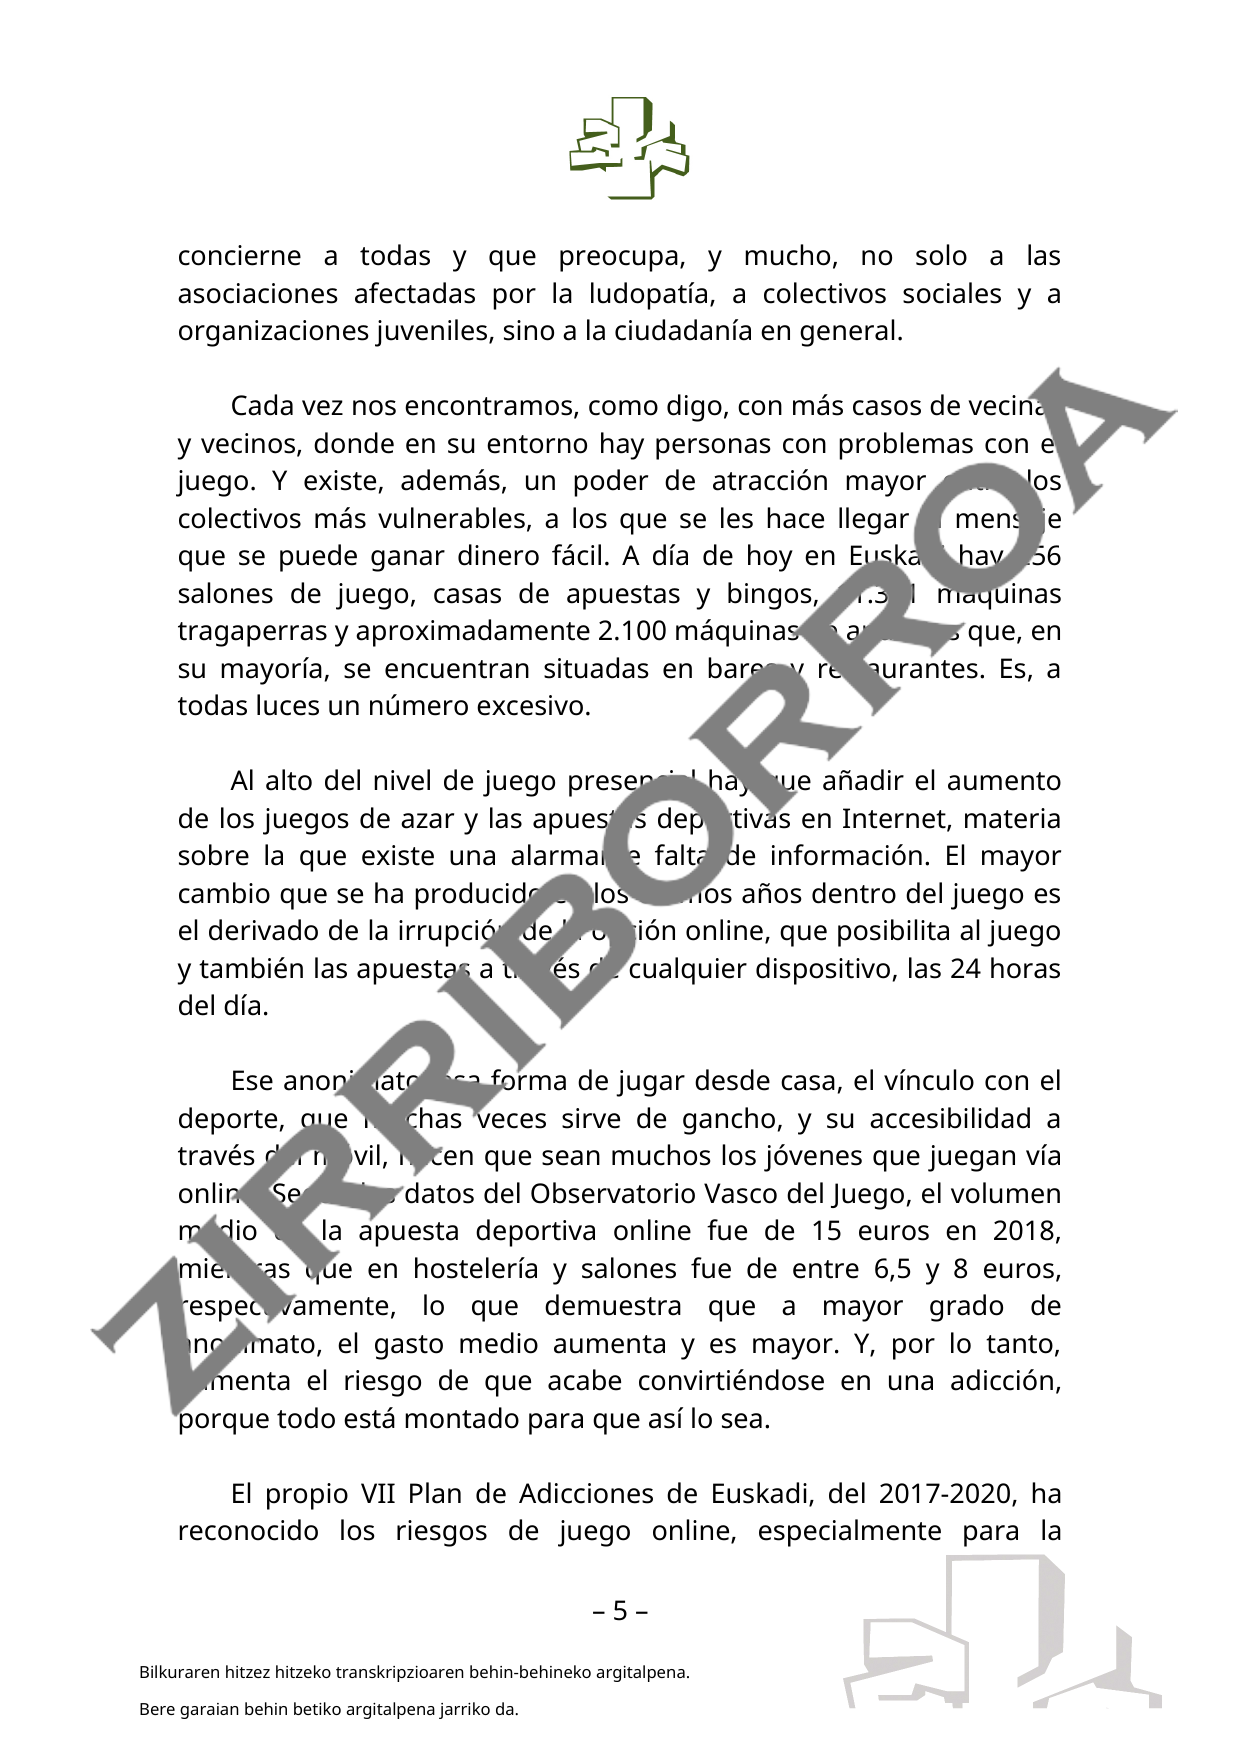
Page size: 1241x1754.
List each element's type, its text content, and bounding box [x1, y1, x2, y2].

picture [797, 1491, 1169, 1710]
text Ese anonimato, esa forma de jugar desde casa, el vínculo con el deporte, que muchas veces sirve de gancho, y su accesibilidad a través del móvil, hacen que sean muchos los jóvenes que juegan vía online. Según los datos del Observatorio Vasco del Juego, el volumen medio de la apuesta deportiva online fue de 15 euros en 2018, mientras que en hostelería y salones fue de entre 6,5 y 8 euros, respectivamente, lo que demuestra que a mayor grado de anonimato, el gasto medio aumenta y es mayor. Y, por lo tanto, aumenta el riesgo de que acabe convirtiéndose en una adicción, porque todo está montado para que así lo sea. [177, 1061, 1063, 1436]
picture [540, 74, 718, 223]
text Cada vez nos encontramos, como digo, con más casos de vecinas y vecinos, donde en su entorno hay personas con problemas con el juego. Y existe, además, un poder de atracción mayor entre los colectivos más vulnerables, a los que se les hace llegar el mensaje que se puede ganar dinero fácil. A día de hoy en Euskadi hay 256 salones de juego, casas de apuestas y bingos, 11.351 máquinas tragaperras y aproximadamente 2.100 máquinas de apuestas que, en su mayoría, se encuentran situadas en bares y restaurantes. Es, a todas luces un número excesivo. [177, 386, 1063, 724]
text Al alto del nivel de juego presencial hay que añadir el aumento de los juegos de azar y las apuestas deportivas en Internet, materia sobre la que existe una alarmante falta de información. El mayor cambio que se ha producido en los últimos años dentro del juego es el derivado de la irrupción de la opción online, que posibilita al juego y también las apuestas a través de cualquier dispositivo, las 24 horas del día. [177, 761, 1063, 1024]
